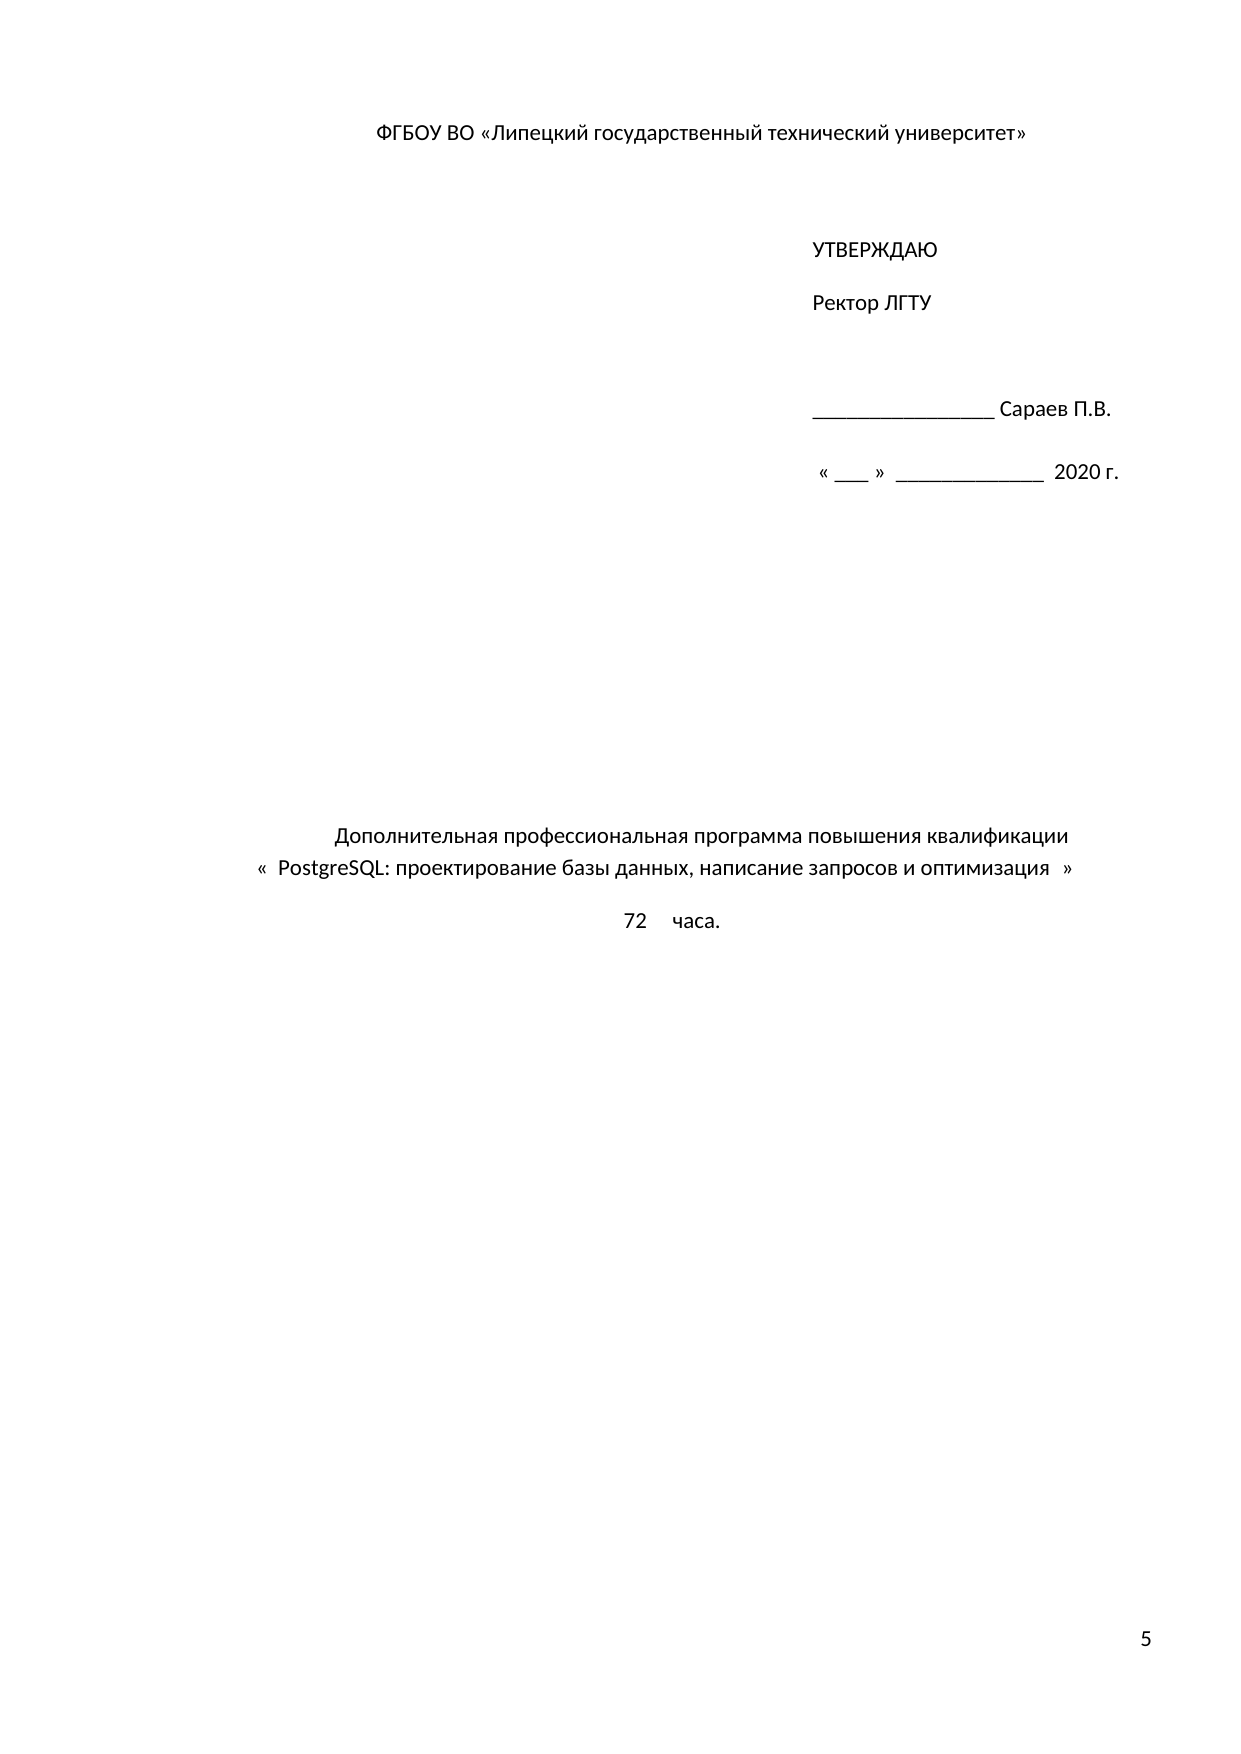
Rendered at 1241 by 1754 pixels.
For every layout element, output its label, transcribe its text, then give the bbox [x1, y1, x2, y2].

text ________________ Сараев П.В. [812, 394, 1152, 423]
text УТВЕРЖДАЮ [812, 236, 1152, 263]
text « ___ » _____________ 2020 г. [812, 457, 1152, 485]
text Дополнительная профессиональная программа повышения квалификации [252, 821, 1152, 849]
text Ректор ЛГТУ [812, 288, 1152, 317]
text ФГБОУ ВО «Липецкий государственный технический университет» [252, 118, 1152, 146]
text 72 часа. [177, 906, 1152, 934]
text « PostgreSQL: проектирование базы данных, написание запросов и оптимизация » [177, 853, 1152, 881]
